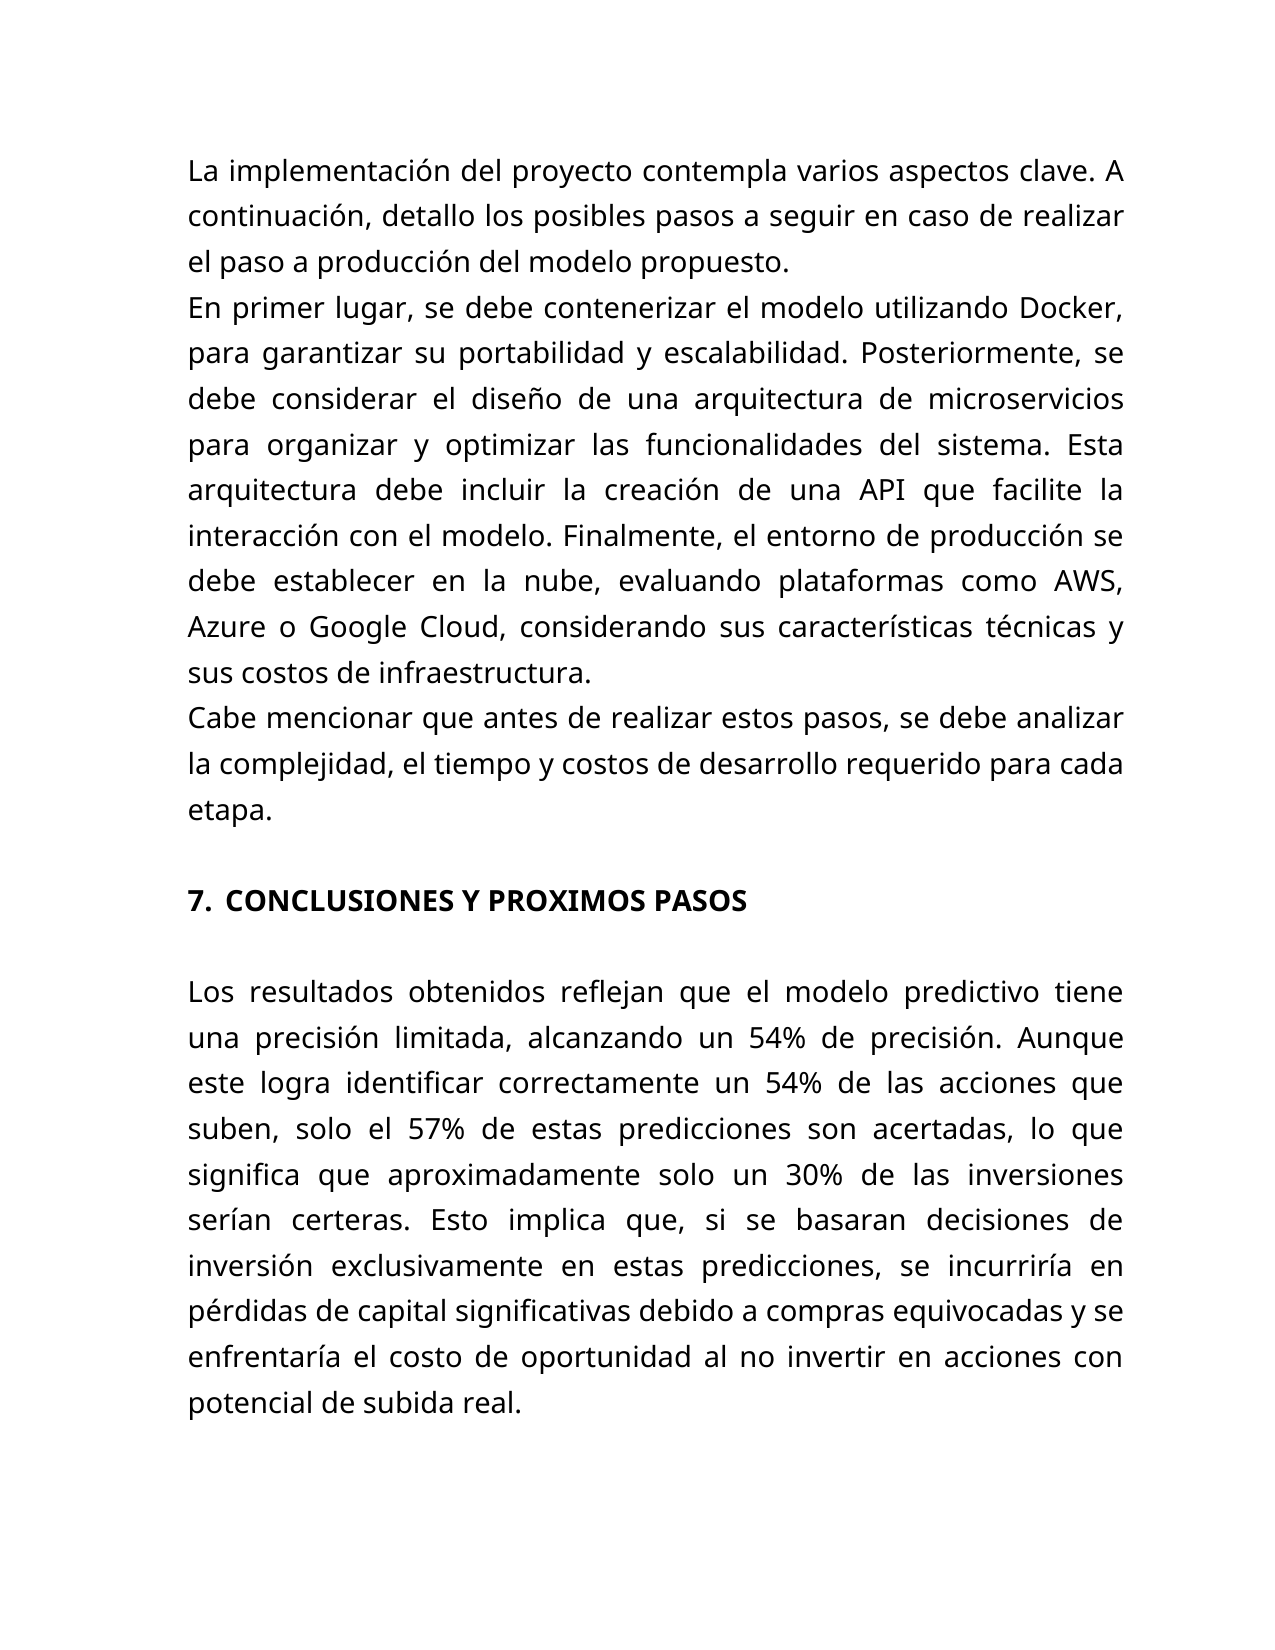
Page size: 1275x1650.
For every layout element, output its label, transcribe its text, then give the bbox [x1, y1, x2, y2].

text En primer lugar, se debe contenerizar el modelo utilizando Docker, para garantizar su portabilidad y escalabilidad. Posteriormente, se debe considerar el diseño de una arquitectura de microservicios para organizar y optimizar las funcionalidades del sistema. Esta arquitectura debe incluir la creación de una API que facilite la interacción con el modelo. Finalmente, el entorno de producción se debe establecer en la nube, evaluando plataformas como AWS, Azure o Google Cloud, considerando sus características técnicas y sus costos de infraestructura. [187, 287, 1125, 692]
text Los resultados obtenidos reflejan que el modelo predictivo tiene una precisión limitada, alcanzando un 54% de precisión. Aunque este logra identificar correctamente un 54% de las acciones que suben, solo el 57% de estas predicciones son acertadas, lo que significa que aproximadamente solo un 30% de las inversiones serían certeras. Esto implica que, si se basaran decisiones de inversión exclusivamente en estas predicciones, se incurriría en pérdidas de capital significativas debido a compras equivocadas y se enfrentaría el costo de oportunidad al no invertir en acciones con potencial de subida real. [187, 971, 1125, 1422]
text La implementación del proyecto contempla varios aspectos clave. A continuación, detallo los posibles pasos a seguir en caso de realizar el paso a producción del modelo propuesto. [187, 150, 1125, 281]
list CONCLUSIONES Y PROXIMOS PASOS [187, 880, 1125, 920]
text Cabe mencionar que antes de realizar estos pasos, se debe analizar la complejidad, el tiempo y costos de desarrollo requerido para cada etapa. [187, 697, 1125, 828]
